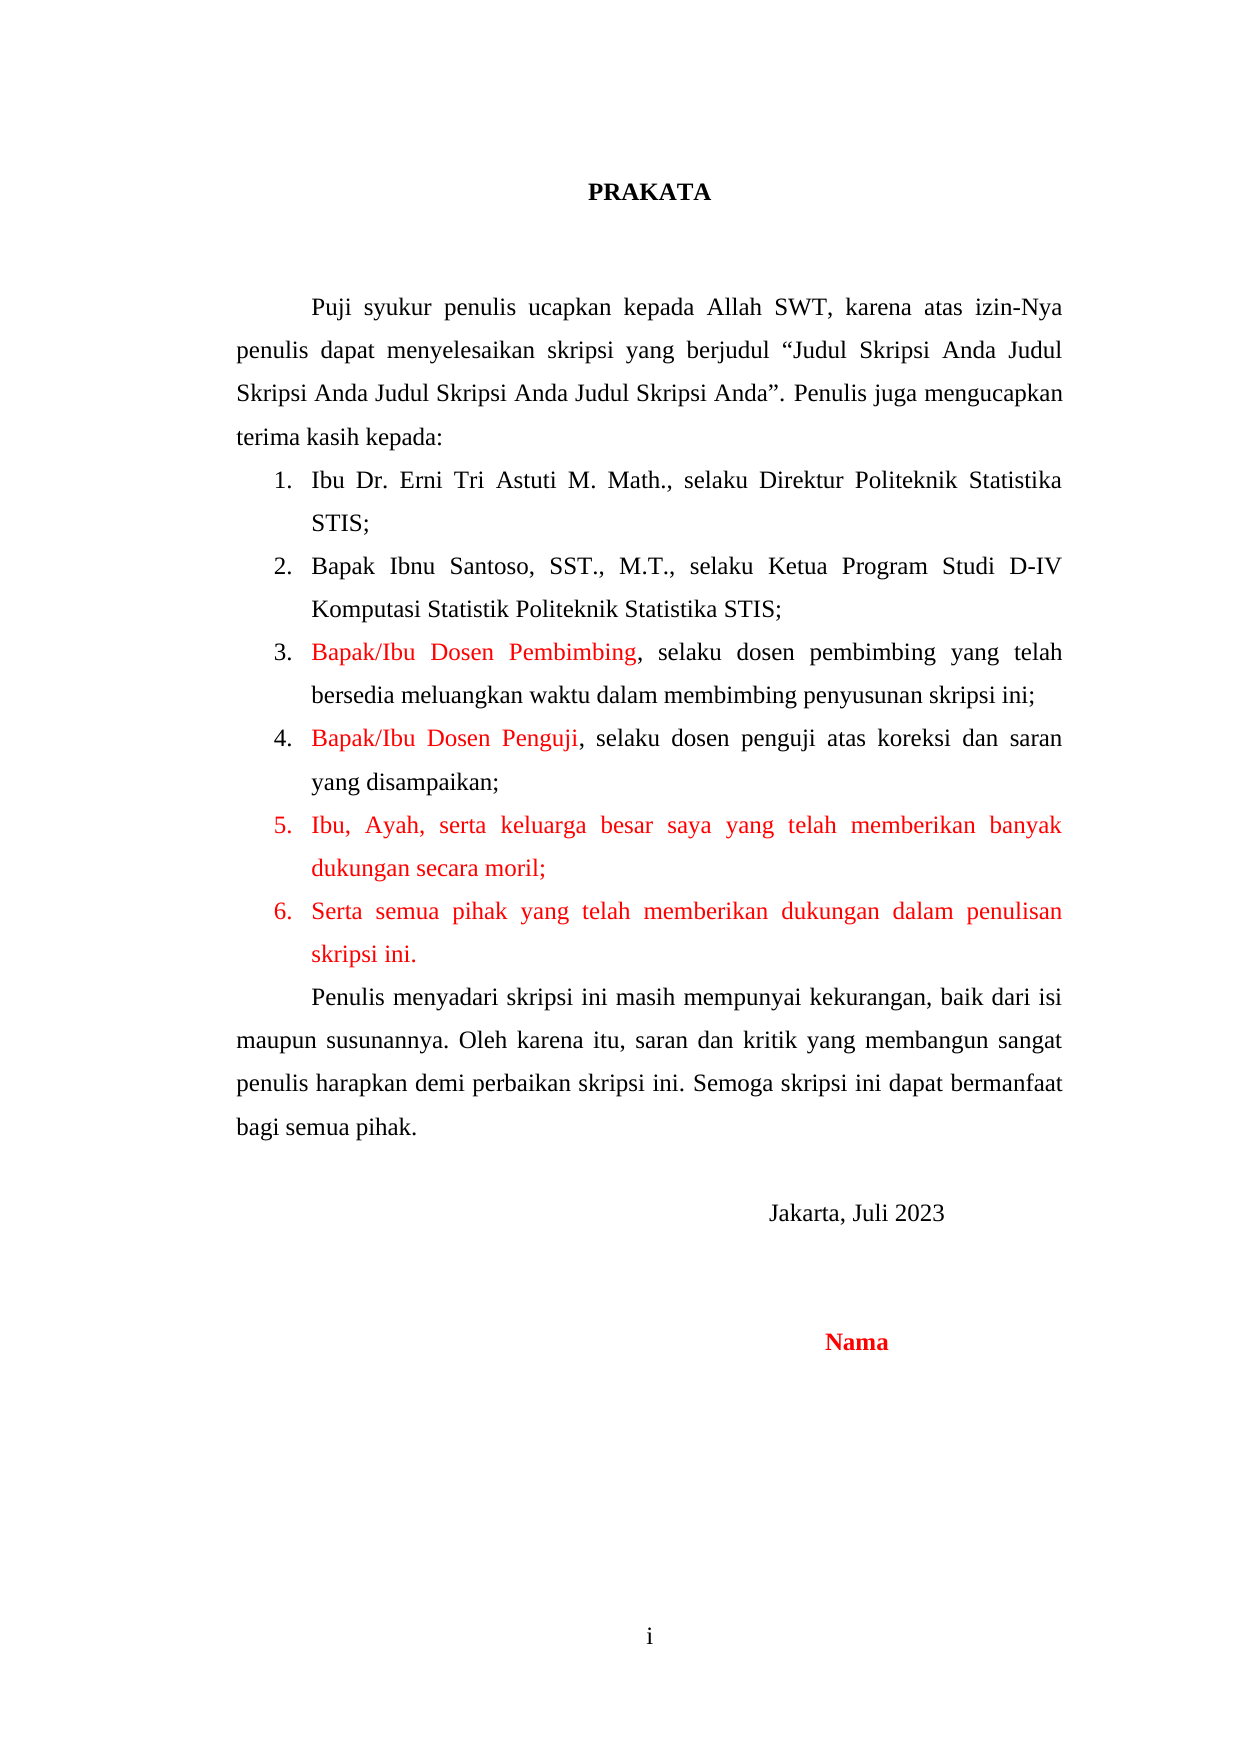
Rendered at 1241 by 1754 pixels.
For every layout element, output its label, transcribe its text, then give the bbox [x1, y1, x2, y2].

table_cell Nama [650, 1327, 1063, 1370]
list Bapak Ibnu Santoso, SST., M.T., selaku Ketua Program Studi D-IV Komputasi Statistik Politeknik Statistika STIS; [274, 551, 1063, 623]
list Serta semua pihak yang telah memberikan dukungan dalam penulisan skripsi ini. [274, 896, 1063, 968]
list Ibu, Ayah, serta keluarga besar saya yang telah memberikan banyak dukungan secara moril; [274, 810, 1063, 882]
list Bapak/Ibu Dosen Pembimbing, selaku dosen pembimbing yang telah bersedia meluangkan waktu dalam membimbing penyusunan skripsi ini; [274, 637, 1063, 709]
table_header Jakarta, Juli 2023 [650, 1198, 1063, 1327]
list Bapak/Ibu Dosen Penguji, selaku dosen penguji atas koreksi dan saran yang disampaikan; [274, 723, 1063, 795]
text Penulis menyadari skripsi ini masih mempunyai kekurangan, baik dari isi maupun susunannya. Oleh karena itu, saran dan kritik yang membangun sangat penulis harapkan demi perbaikan skripsi ini. Semoga skripsi ini dapat bermanfaat bagi semua pihak. [236, 982, 1063, 1140]
text Puji syukur penulis ucapkan kepada Allah SWT, karena atas izin-Nya penulis dapat menyelesaikan skripsi yang berjudul “Judul Skripsi Anda Judul Skripsi Anda Judul Skripsi Anda Judul Skripsi Anda”. Penulis juga mengucapkan terima kasih kepada: [236, 292, 1063, 450]
list Ibu Dr. Erni Tri Astuti M. Math., selaku Direktur Politeknik Statistika STIS; [274, 465, 1063, 537]
text PRAKATA [236, 177, 1063, 206]
